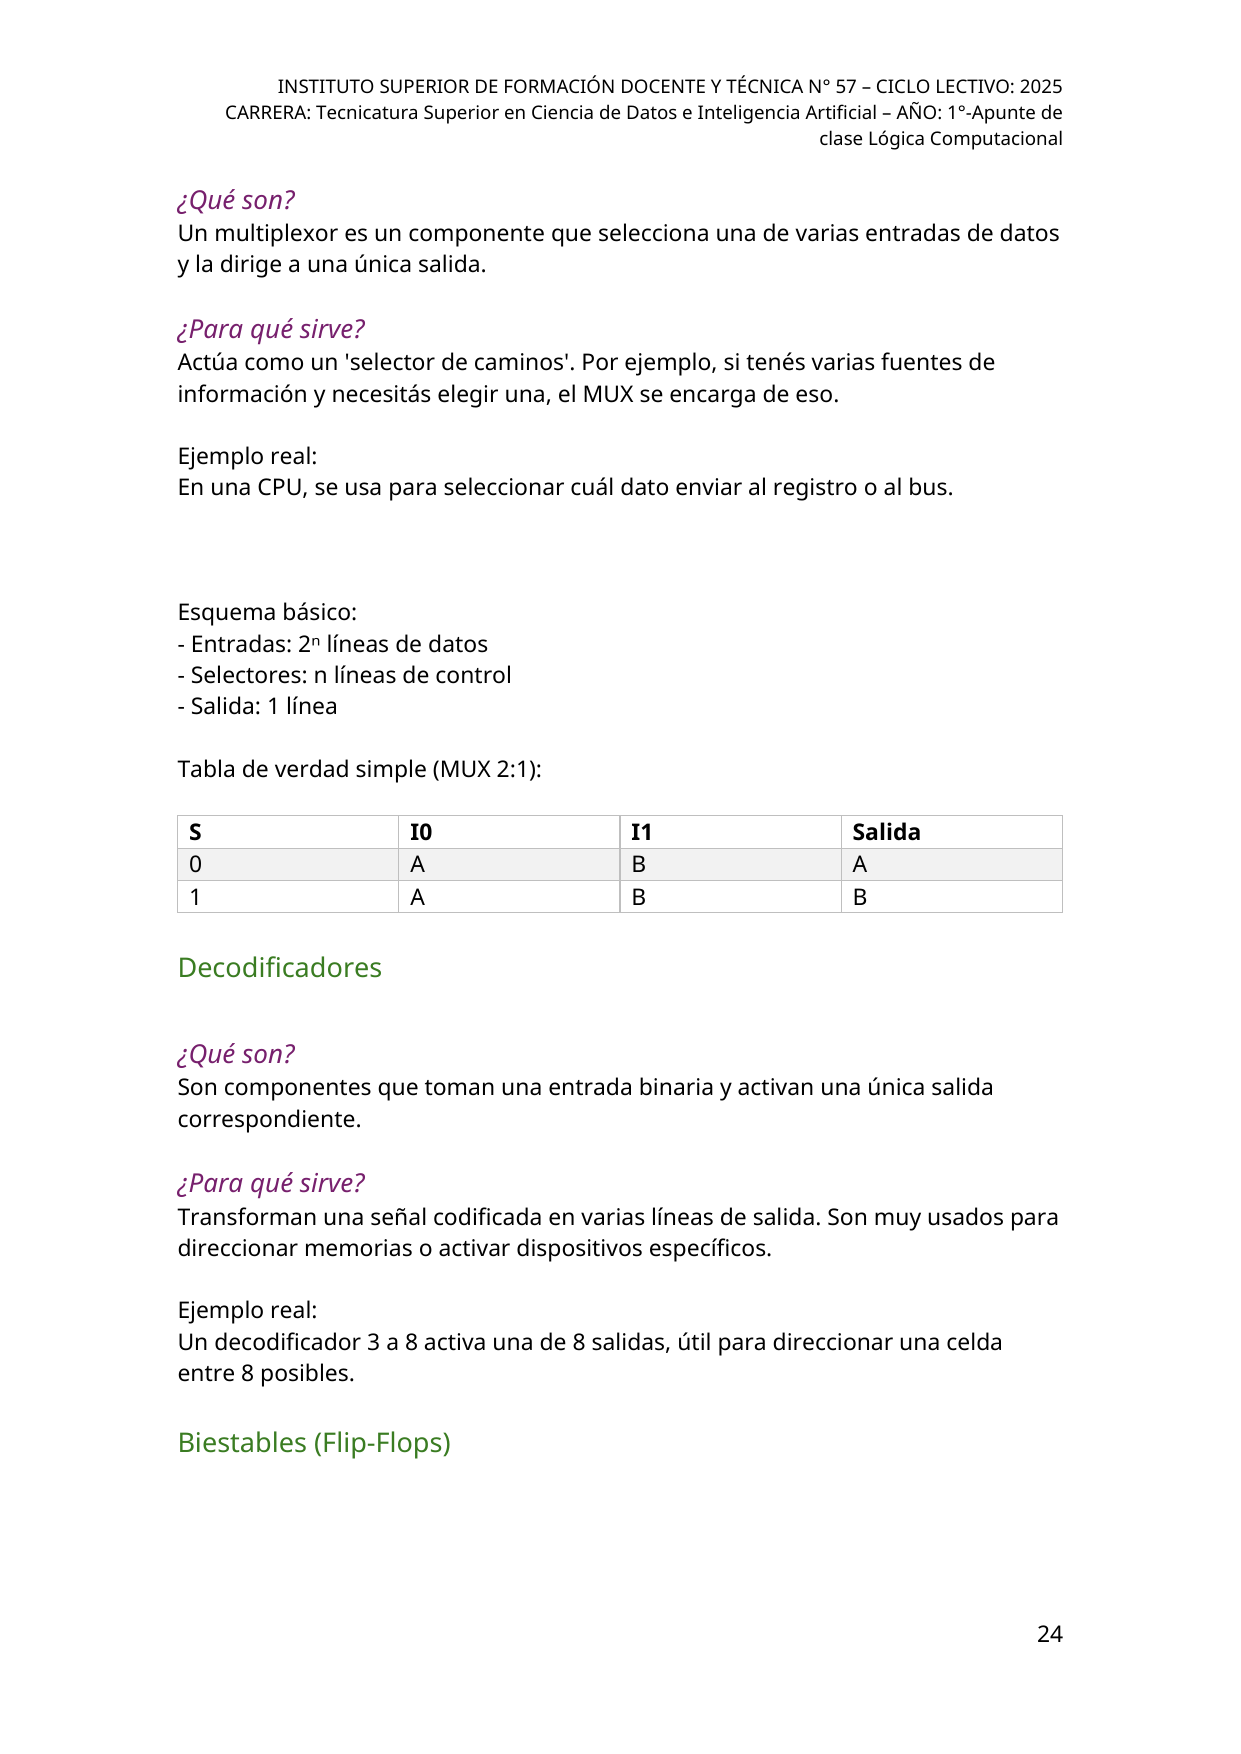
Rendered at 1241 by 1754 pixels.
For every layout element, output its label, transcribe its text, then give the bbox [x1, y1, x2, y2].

text ¿Para qué sirve? Transforman una señal codificada en varias líneas de salida. Son muy usados para direccionar memorias o activar dispositivos específicos. [177, 1165, 1063, 1263]
table_cell A [842, 849, 1062, 880]
text ¿Qué son? Son componentes que toman una entrada binaria y activan una única salida correspondiente. [177, 1036, 1063, 1134]
text ¿Qué son? Un multiplexor es un componente que selecciona una de varias entradas de datos y la dirige a una única salida. [177, 182, 1063, 279]
table_header Salida [842, 816, 1062, 847]
text Ejemplo real: En una CPU, se usa para seleccionar cuál dato enviar al registro o al bus. [177, 440, 1063, 503]
text ¿Para qué sirve? Actúa como un 'selector de caminos'. Por ejemplo, si tenés varias fuentes de información y necesitás elegir una, el MUX se encarga de eso. [177, 311, 1063, 409]
text Ejemplo real: Un decodificador 3 a 8 activa una de 8 salidas, útil para direccionar una celda entre 8 posibles. [177, 1294, 1063, 1388]
table_cell A [399, 849, 619, 880]
subtitle Biestables (Flip-Flops) [177, 1423, 1063, 1460]
table_header S [178, 816, 398, 847]
text Esquema básico: - Entradas: 2ⁿ líneas de datos - Selectores: n líneas de control - Salida: 1 línea [177, 596, 1063, 721]
table_header I0 [399, 816, 619, 847]
text Tabla de verdad simple (MUX 2:1): [177, 753, 1063, 784]
table_cell B [842, 881, 1062, 912]
table_cell 0 [178, 849, 398, 880]
table_cell B [621, 849, 841, 880]
table_cell B [621, 881, 841, 912]
subtitle Decodificadores [177, 948, 1063, 985]
table_header I1 [621, 816, 841, 847]
table_cell A [399, 881, 619, 912]
table_cell 1 [178, 881, 398, 912]
